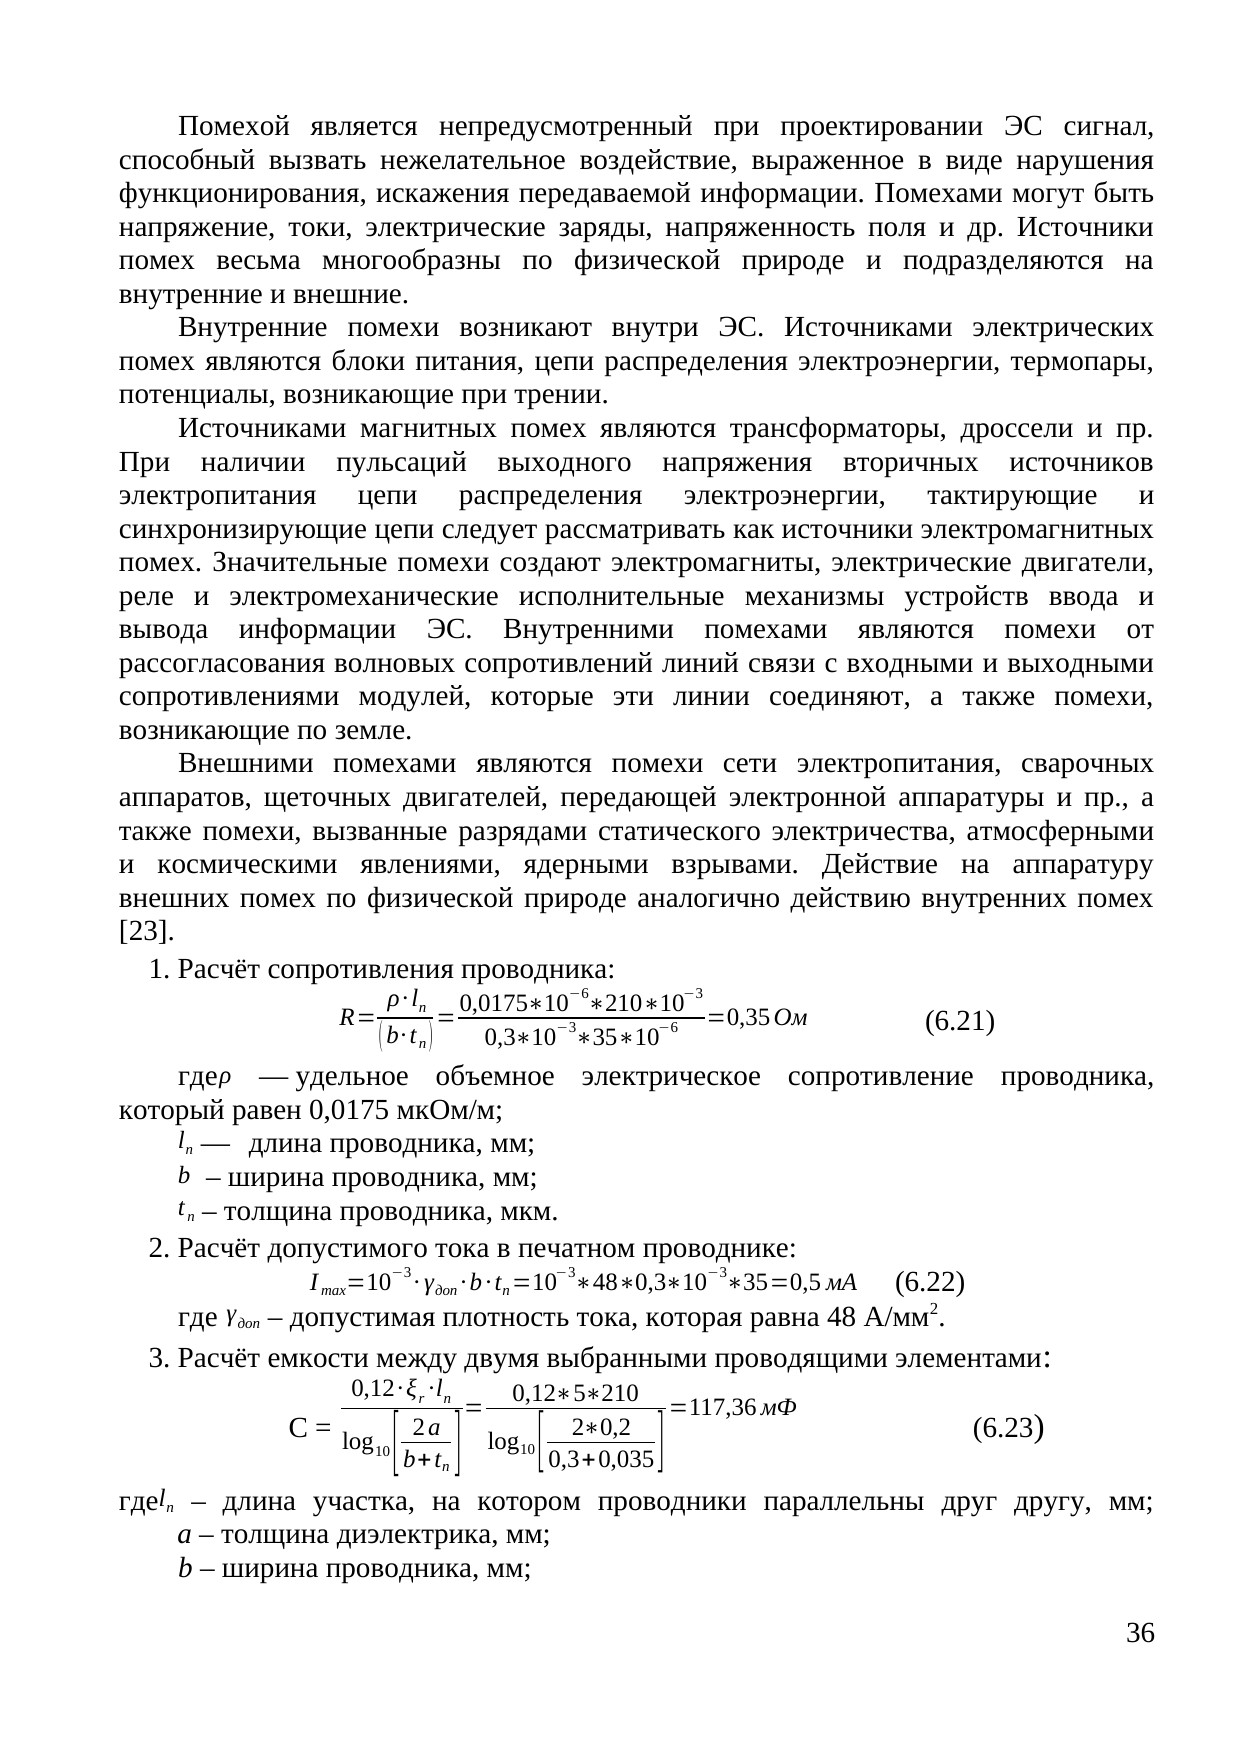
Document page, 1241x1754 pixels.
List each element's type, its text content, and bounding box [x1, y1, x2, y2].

text 1. Расчёт сопротивления проводника: [148, 951, 1155, 984]
text b – ширина проводника, мм; [119, 1550, 1155, 1584]
text где – допустимая плотность тока, которая равна 48 А/мм2. [119, 1299, 1155, 1332]
text Источниками магнитных помех являются трансформаторы, дроссели и пр. При наличии пульсаций выходного напряжения вторичных источников электропитания цепи распределения электроэнергии, тактирующие и синхронизирующие цепи следует рассматривать как источники электромагнитных помех. Значительные помехи создают электромагниты, электрические двигатели, реле и электромеханические исполнительные механизмы устройств ввода и вывода информации ЭС. Внутренними помехами являются помехи от рассогласования волновых сопротивлений линий связи с входными и выходными сопротивлениями модулей, которые эти линии соединяют, а также помехи, возникающие по земле. [119, 410, 1155, 746]
text (6.22) [119, 1264, 1155, 1299]
text Помехой является непредусмотренный при проектировании ЭС сигнал, способный вызвать нежелательное воздействие, выраженное в виде нарушения функционирования, искажения передаваемой информации. Помехами могут быть напряжение, токи, электрические заряды, напряженность поля и др. Источники помех весьма многообразны по физической природе и подразделяются на внутренние и внешние. [119, 108, 1155, 309]
text (6.21) [119, 984, 1155, 1054]
text где – длина участка, на котором проводники параллельны друг другу, мм; а – толщина диэлектрика, мм; [119, 1483, 1155, 1550]
text – ширина проводника, мм; [119, 1159, 1155, 1193]
text 3. Расчёт емкости между двумя выбранными проводящими элементами: [148, 1337, 1155, 1375]
text – толщина проводника, мкм. [119, 1193, 1155, 1226]
text С = (6.23) [119, 1375, 1155, 1479]
text Внутренние помехи возникают внутри ЭС. Источниками электрических помех являются блоки питания, цепи распределения электроэнергии, термопары, потенциалы, возникающие при трении. [119, 309, 1155, 410]
text Внешними помехами являются помехи сети электропитания, сварочных аппаратов, щеточных двигателей, передающей электронной аппаратуры и пр., а также помехи, вызванные разрядами статического электричества, атмосферными и космическими явлениями, ядерными взрывами. Действие на аппаратуру внешних помех по физической природе аналогично действию внутренних помех [23]. [119, 746, 1155, 947]
text 2. Расчёт допустимого тока в печатном проводнике: [148, 1230, 1155, 1264]
text — длина проводника, мм; [119, 1126, 1155, 1159]
text где — удельное объемное электрическое сопротивление проводника, который равен 0,0175 мкОм/м; [119, 1058, 1155, 1126]
